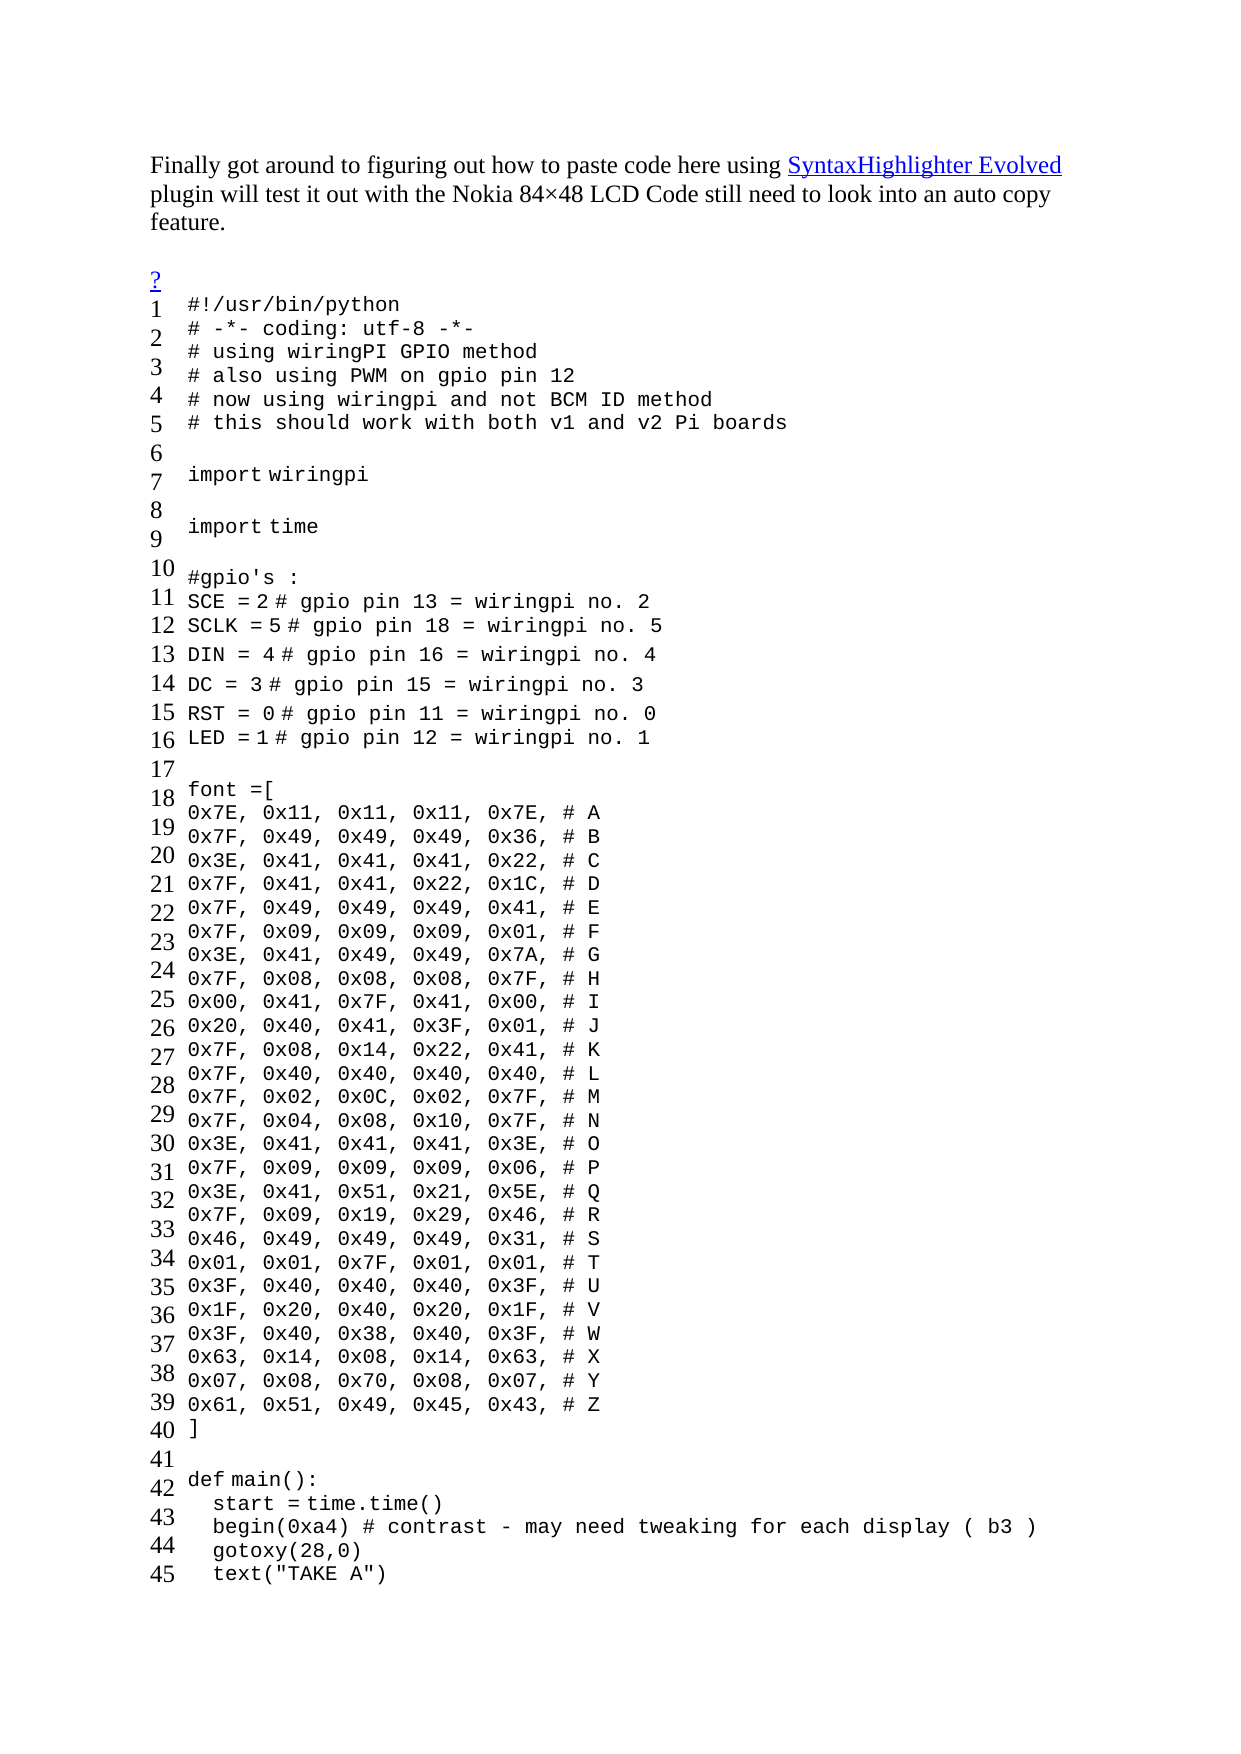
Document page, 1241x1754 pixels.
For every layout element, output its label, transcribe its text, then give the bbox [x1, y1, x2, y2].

text ? [150, 265, 1090, 294]
text Finally got around to figuring out how to paste code here using SyntaxHighlighter Evolved plugin will test it out with the Nokia 84×48 LCD Code still need to look into an auto copy feature. [150, 150, 1090, 236]
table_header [188, 294, 1038, 1588]
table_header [150, 294, 187, 1588]
